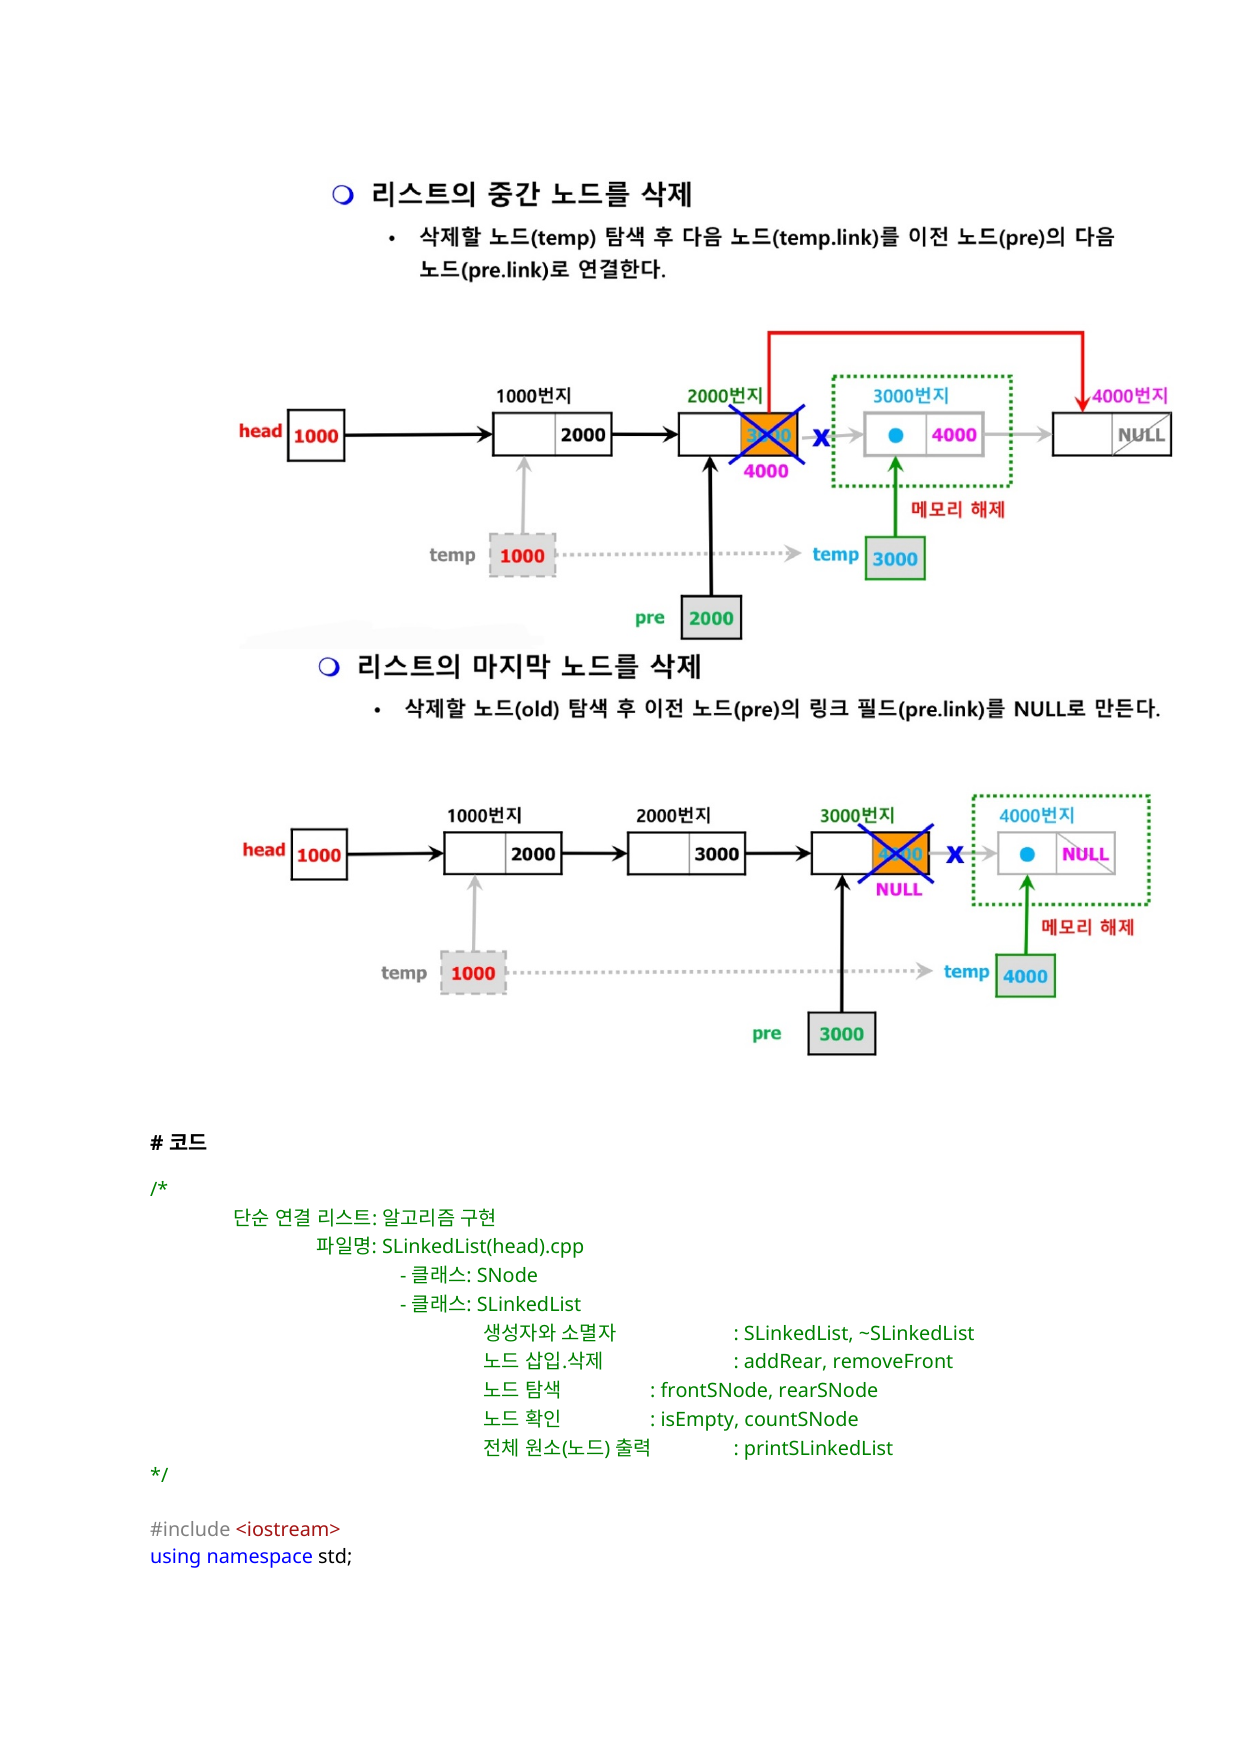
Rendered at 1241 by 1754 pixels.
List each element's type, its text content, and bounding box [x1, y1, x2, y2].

text */ [150, 1461, 1090, 1488]
text /* [150, 1175, 1090, 1202]
text 노드 삽입.삭제 : addRear, removeFront [150, 1346, 1090, 1375]
text - 클래스: SNode [150, 1260, 1090, 1288]
picture [233, 177, 1174, 649]
text 노드 확인 : isEmpty, countSNode [150, 1403, 1090, 1432]
text 전체 원소(노드) 출력 : printSLinkedList [150, 1432, 1090, 1461]
text using namespace std; [150, 1542, 1090, 1569]
text 단순 연결 리스트: 알고리즘 구현 [150, 1202, 1090, 1231]
text # 코드 [150, 1126, 1090, 1156]
text - 클래스: SLinkedList [150, 1288, 1090, 1317]
text 노드 탐색 : frontSNode, rearSNode [150, 1375, 1090, 1403]
text 파일명: SLinkedList(head).cpp [150, 1231, 1090, 1260]
picture [233, 650, 1174, 1060]
text 생성자와 소멸자 : SLinkedList, ~SLinkedList [150, 1317, 1090, 1346]
text #include <iostream> [150, 1515, 1090, 1542]
